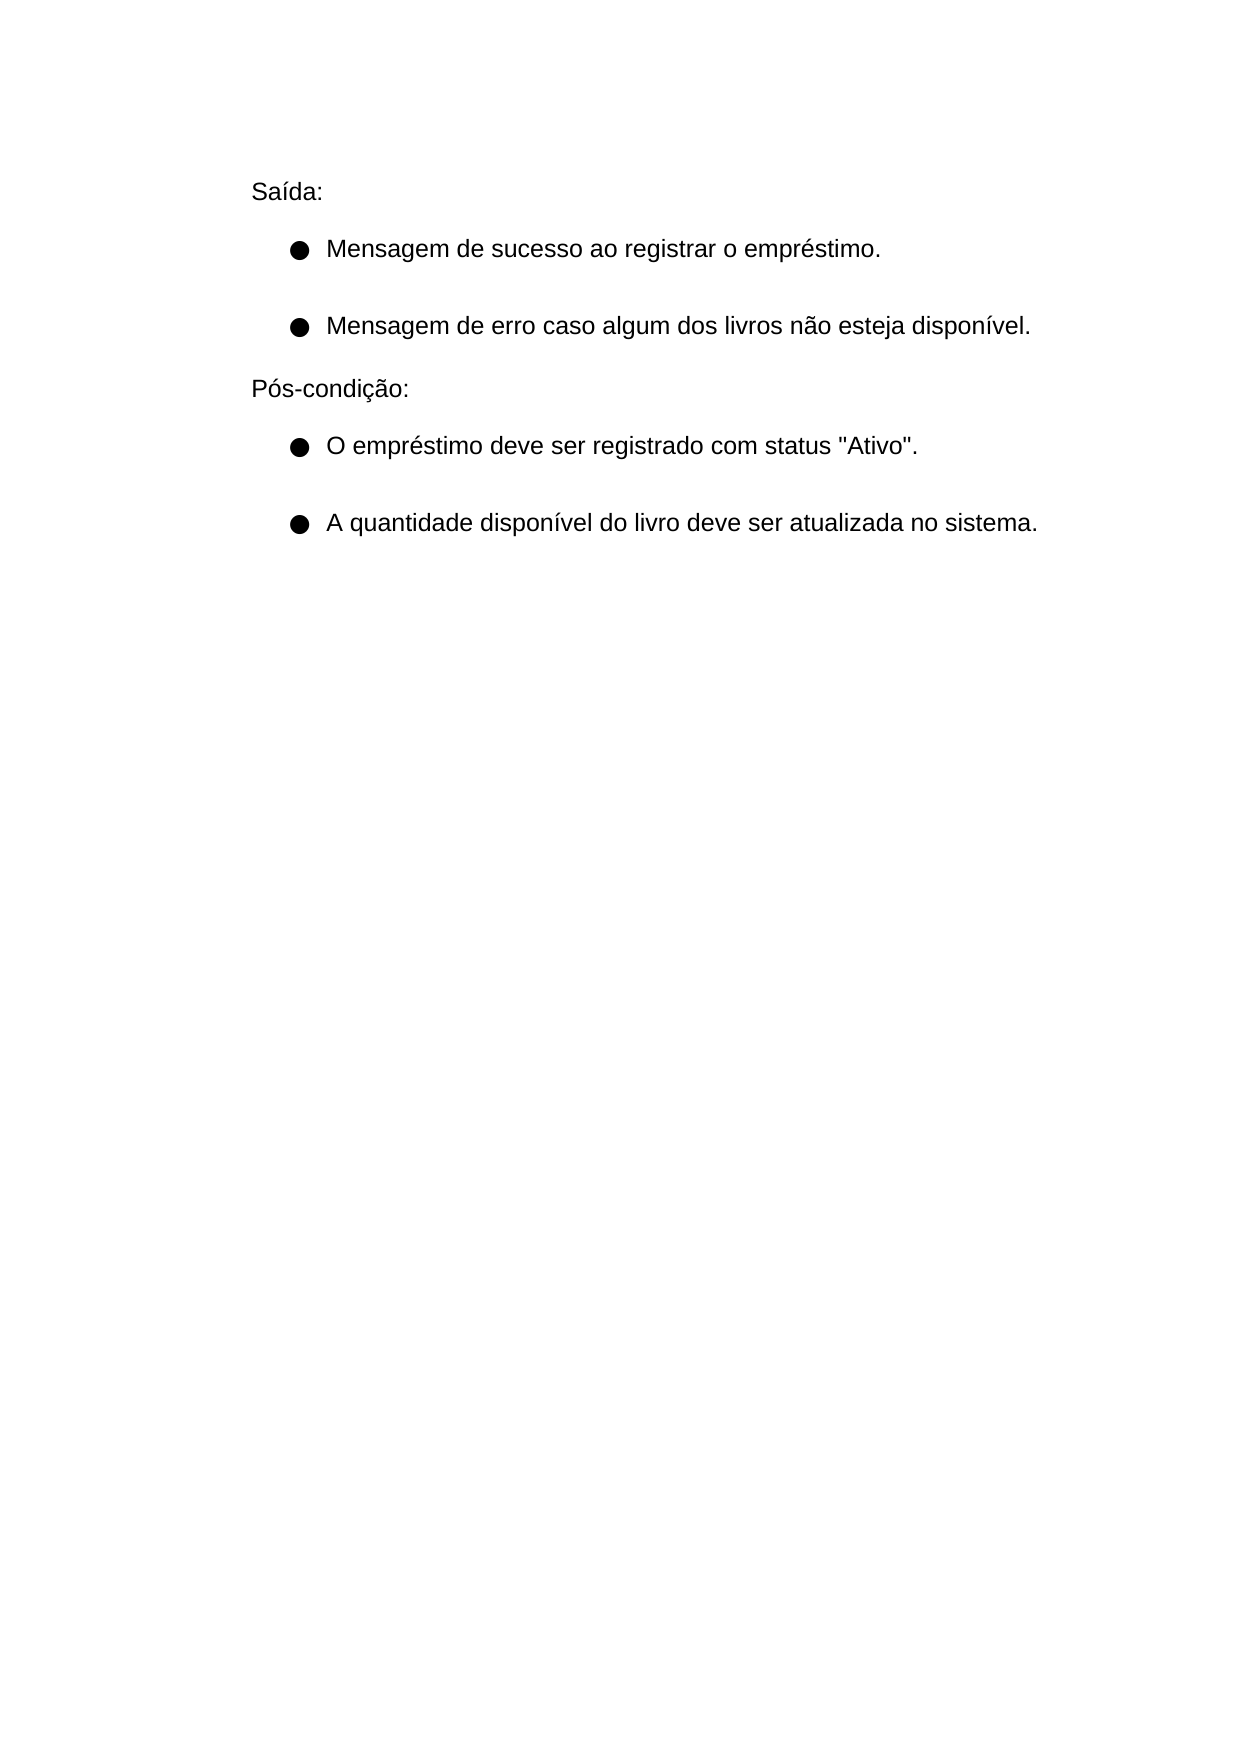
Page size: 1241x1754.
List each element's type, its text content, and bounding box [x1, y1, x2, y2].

list Mensagem de erro caso algum dos livros não esteja disponível. [288, 297, 1122, 348]
list A quantidade disponível do livro deve ser atualizada no sistema. [288, 494, 1122, 545]
text Saída: [177, 177, 1122, 206]
list Mensagem de sucesso ao registrar o empréstimo. [288, 220, 1122, 272]
list O empréstimo deve ser registrado com status "Ativo". [288, 417, 1122, 468]
text Pós-condição: [177, 374, 1122, 403]
